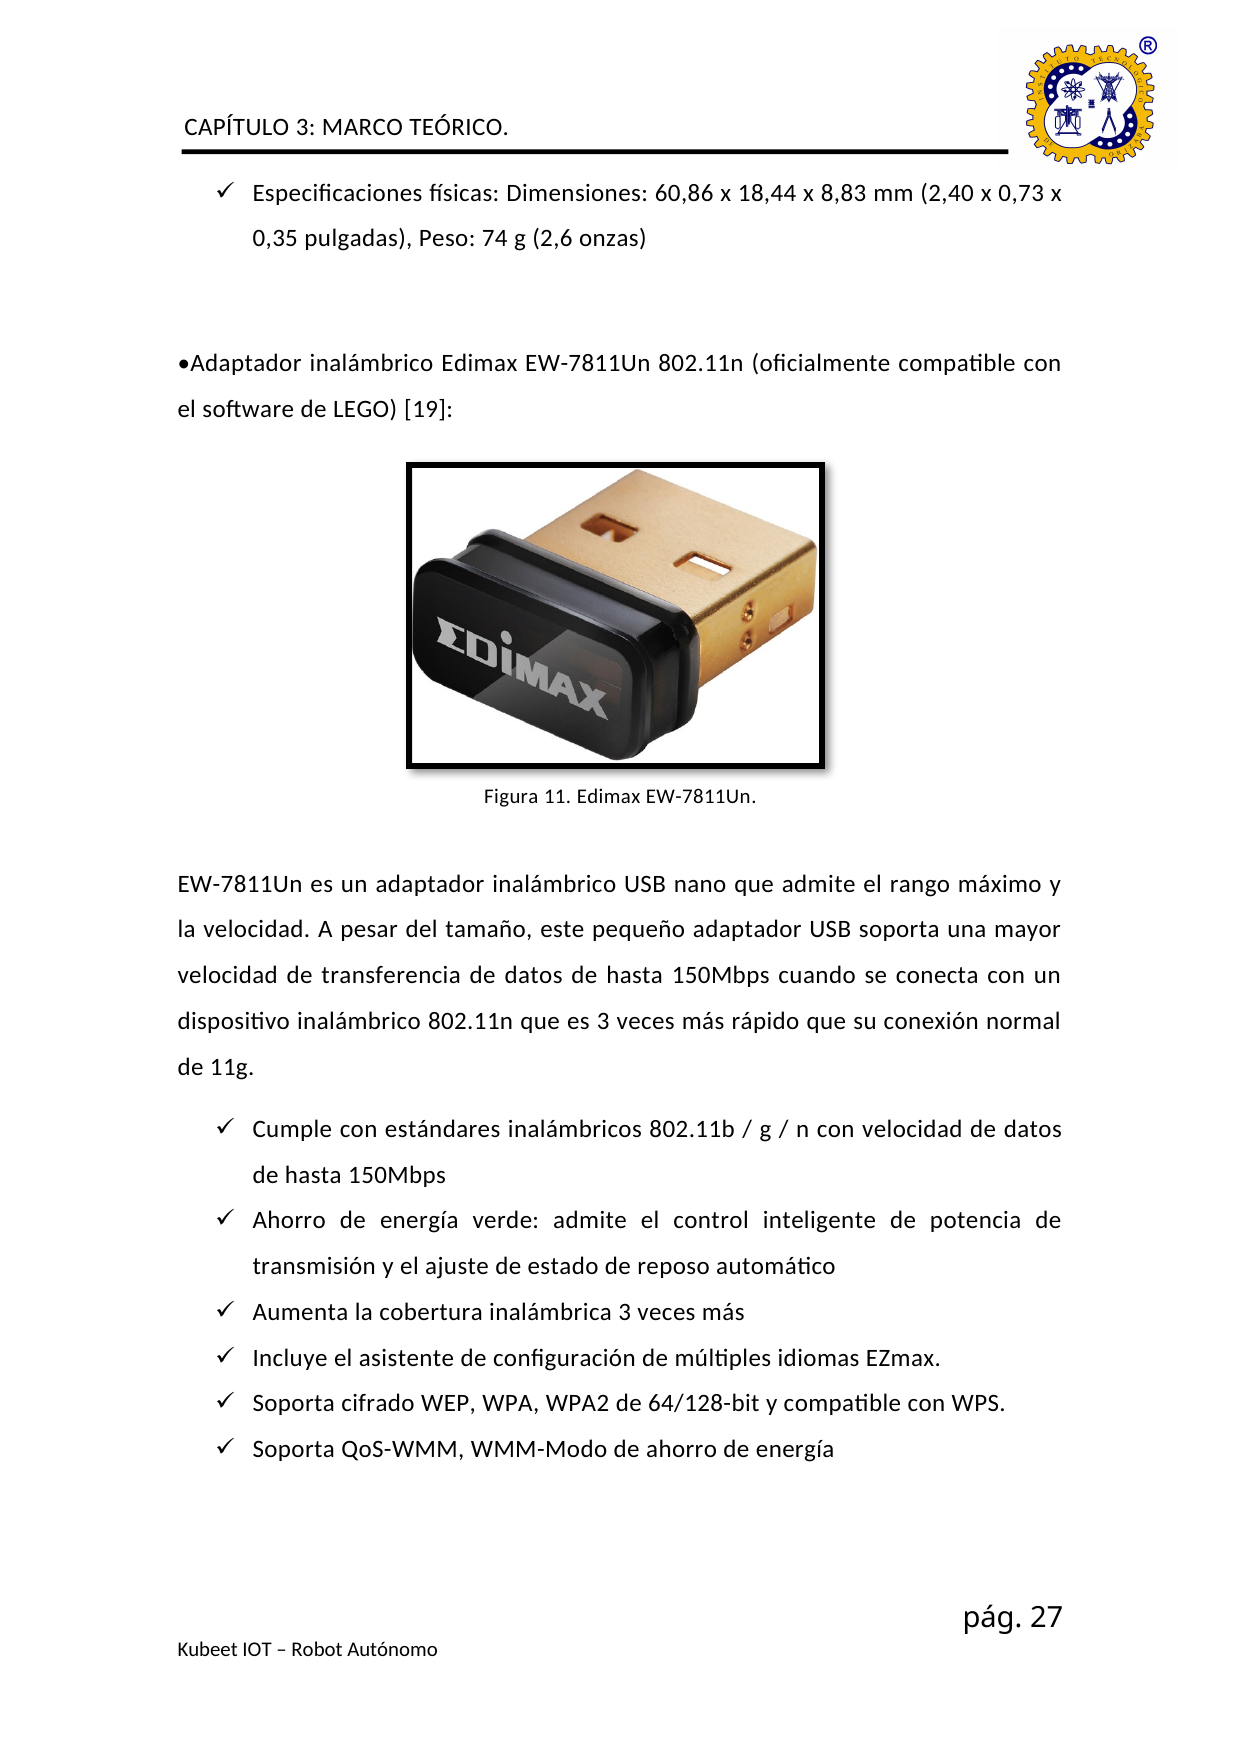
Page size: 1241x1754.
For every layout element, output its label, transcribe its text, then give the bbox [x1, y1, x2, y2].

list Ahorro de energía verde: admite el control inteligente de potencia de transmisión y el ajuste de estado de reposo automático [215, 1204, 1063, 1281]
text EW-7811Un es un adaptador inalámbrico USB nano que admite el rango máximo y la velocidad. A pesar del tamaño, este pequeño adaptador USB soporta una mayor velocidad de transferencia de datos de hasta 150Mbps cuando se conecta con un dispositivo inalámbrico 802.11n que es 3 veces más rápido que su conexión normal de 11g. [177, 868, 1063, 1081]
picture [412, 468, 819, 763]
list Soporta QoS-WMM, WMM-Modo de ahorro de energía [215, 1433, 1063, 1464]
list Especificaciones físicas: Dimensiones: 60,86 x 18,44 x 8,83 mm (2,40 x 0,73 x 0,35 pulgadas), Peso: 74 g (2,6 onzas) [215, 177, 1063, 253]
list Incluye el asistente de configuración de múltiples idiomas EZmax. [215, 1342, 1063, 1372]
text •Adaptador inalámbrico Edimax EW-7811Un 802.11n (oficialmente compatible con el software de LEGO) [19]: [177, 347, 1063, 423]
list Aumenta la cobertura inalámbrica 3 veces más [215, 1296, 1063, 1327]
list Soporta cifrado WEP, WPA, WPA2 de 64/128-bit y compatible con WPS. [215, 1387, 1063, 1418]
picture [996, 27, 1179, 171]
list Cumple con estándares inalámbricos 802.11b / g / n con velocidad de datos de hasta 150Mbps [215, 1113, 1063, 1189]
